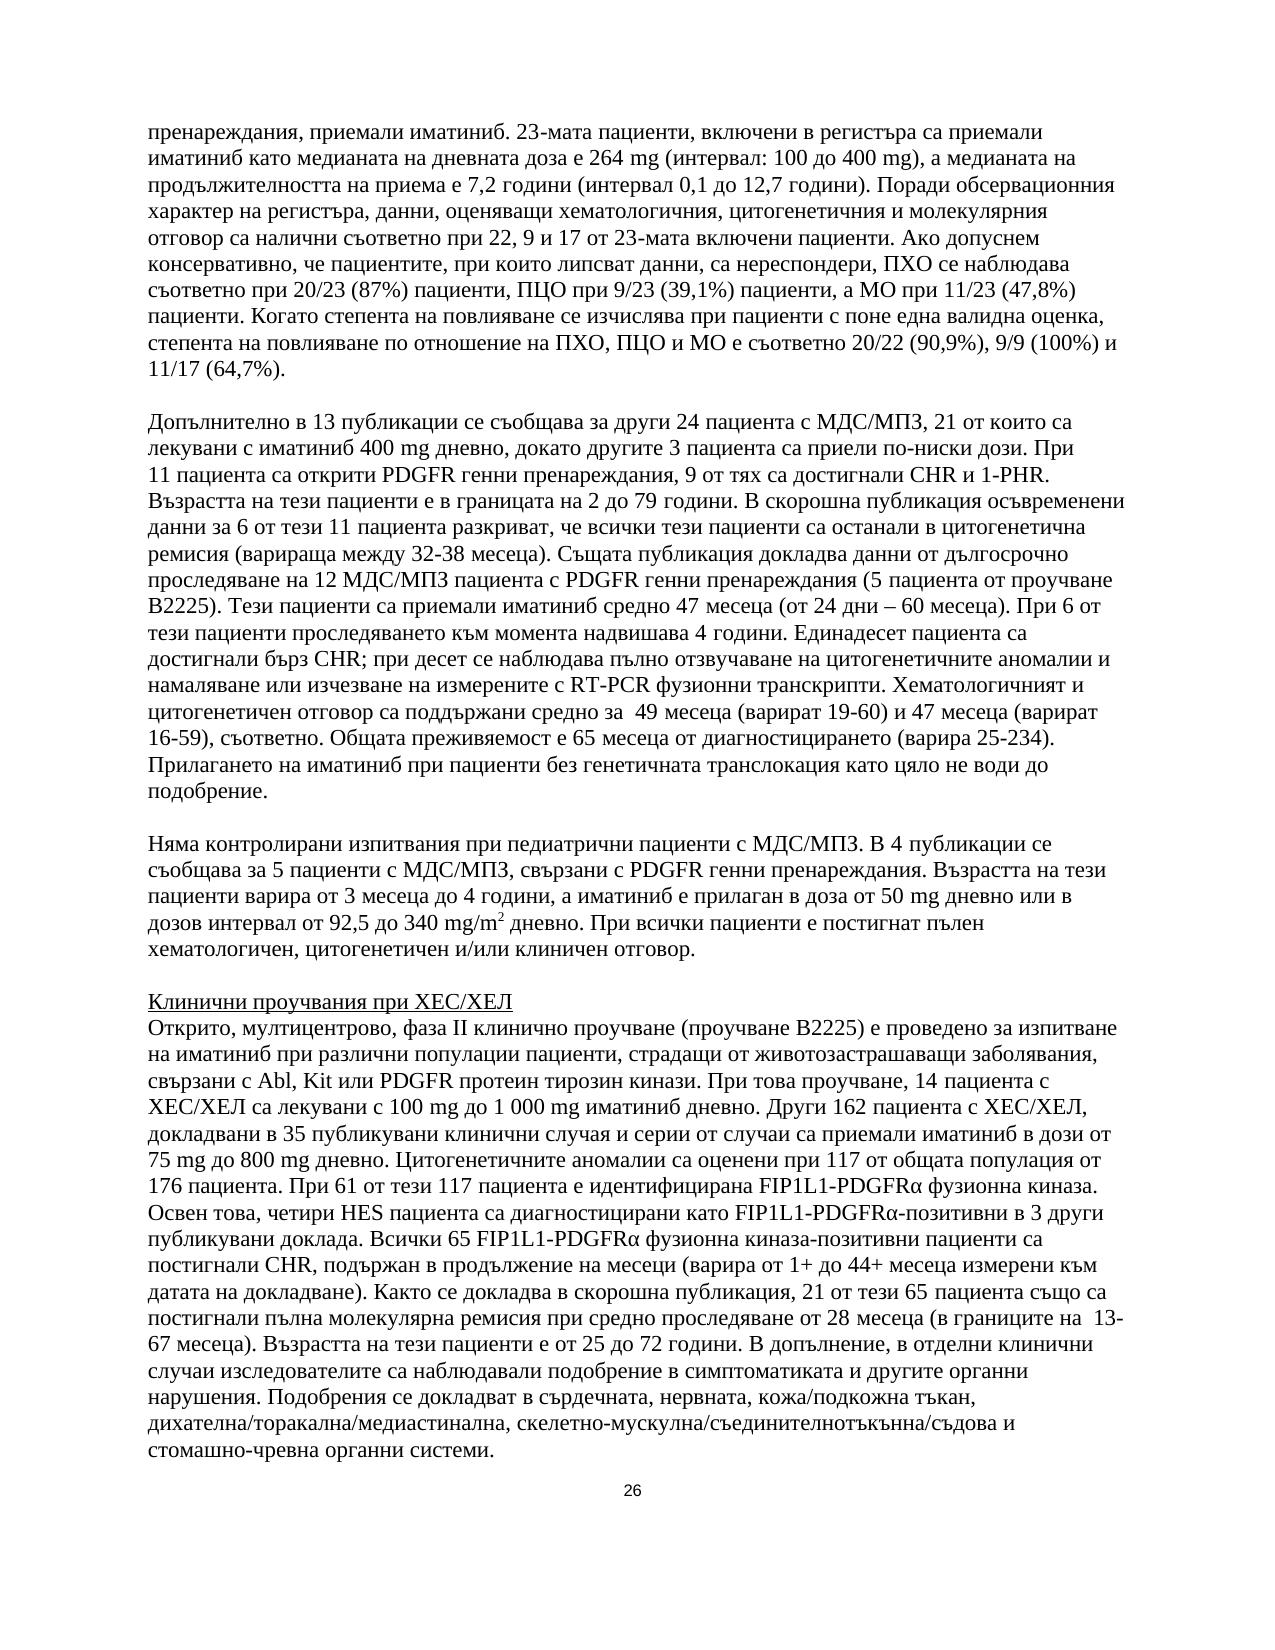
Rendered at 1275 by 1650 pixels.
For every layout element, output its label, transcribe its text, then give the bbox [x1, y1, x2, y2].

text Клинични проучвания при ХЕС/ХЕЛ [148, 988, 1127, 1014]
text Допълнително в 13 публикации се съобщава за други 24 пациента с МДС/МПЗ, 21 от които са лекувани с иматиниб 400 mg дневно, докато другите 3 пациента са приели по-ниски дози. При 11 пациента са открити PDGFR генни пренареждания, 9 от тях са достигнали CHR и 1-PHR. Възрастта на тези пациенти е в границата на 2 до 79 години. В скорошна публикация осъвременени данни за 6 от тези 11 пациента разкриват, че всички тези пациенти са останали в цитогенетична ремисия (варираща между 32-38 месеца). Същата публикация докладва данни от дългосрочно проследяване на 12 МДС/МПЗ пациента с PDGFR генни пренареждания (5 пациента от проучване B2225). Тези пациенти са приемали иматиниб средно 47 месеца (от 24 дни – 60 месеца). При 6 от тези пациенти проследяването към момента надвишава 4 години. Единадесет пациента са достигнали бърз CHR; при десет се наблюдава пълно отзвучаване на цитогенетичните аномалии и намаляване или изчезване на измерените с RT-PCR фузионни транскрипти. Хематологичният и цитогенетичен отговор са поддържани средно за 49 месеца (варират 19-60) и 47 месеца (варират 16-59), съответно. Общата преживяемост е 65 месеца от диагностицирането (варира 25-234). Прилагането на иматиниб при пациенти без генетичната транслокация като цяло не води до подобрение. [148, 408, 1127, 803]
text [148, 118, 1127, 382]
text Няма контролирани изпитвания при педиатрични пациенти с МДС/МПЗ. В 4 публикации се съобщава за 5 пациенти с МДС/МПЗ, свързани с PDGFR генни пренареждания. Възрастта на тези пациенти варира от 3 месеца до 4 години, а иматиниб е прилаган в доза от 50 mg дневно или в дозов интервал от 92,5 до 340 mg/m2 дневно. При всички пациенти е постигнат пълен хематологичен, цитогенетичен и/или клиничен отговор. [148, 830, 1127, 961]
text Открито, мултицентрово, фаза II клинично проучване (проучване B2225) е проведено за изпитване на иматиниб при различни популации пациенти, страдащи от животозастрашаващи заболявания, свързани с Abl, Kit или PDGFR протеин тирозин кинази. При това проучване, 14 пациента с ХЕС/ХЕЛ са лекувани с 100 mg до 1 000 mg иматиниб дневно. Други 162 пациента с ХЕС/ХЕЛ, докладвани в 35 публикувани клинични случая и серии от случаи са приемали иматиниб в дози от 75 mg до 800 mg дневно. Цитогенетичните аномалии са оценени при 117 от общата популация от 176 пациента. При 61 от тези 117 пациента е идентифицирана FIP1L1-PDGFRα фузионна киназа. Освен това, четири HES пациента са диагностицирани като FIP1L1-PDGFRα-позитивни в 3 други публикувани доклада. Всички 65 FIP1L1-PDGFRα фузионна киназа-позитивни пациенти са постигнали CHR, подържан в продължение на месеци (варира от 1+ до 44+ месеца измерени към датата на докладване). Както се докладва в скорошна публикация, 21 от тези 65 пациента също са постигнали пълна молекулярна ремисия при средно проследяване от 28 месеца (в границите на 13-67 месеца). Възрастта на тези пациенти е от 25 до 72 години. В допълнение, в отделни клинични случаи изследователите са наблюдавали подобрение в симптоматиката и другите органни нарушения. Подобрения се докладват в сърдечната, нервната, кожа/подкожна тъкан, дихателна/торакална/медиастинална, скелетно-мускулна/съединителнотъкънна/съдова и стомашно-чревна органни системи. [148, 1014, 1127, 1462]
